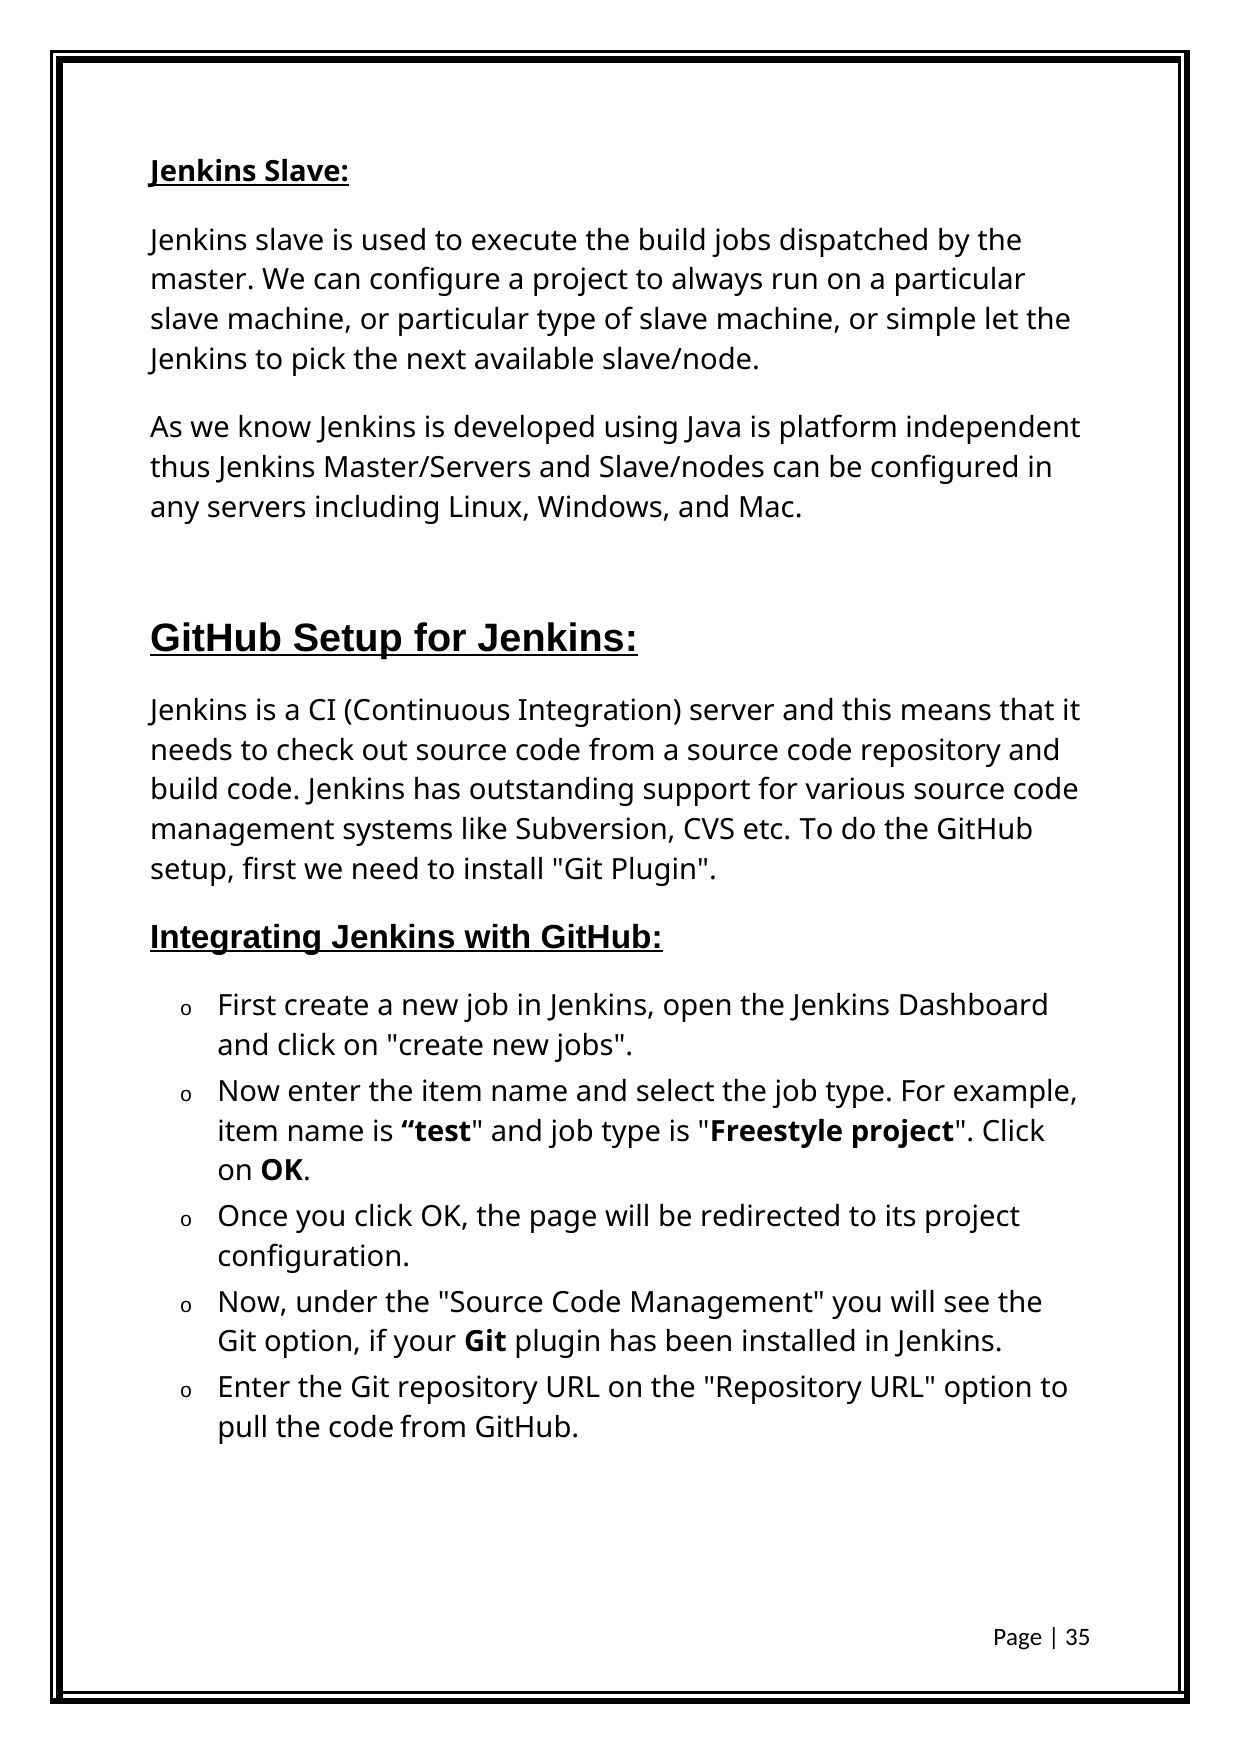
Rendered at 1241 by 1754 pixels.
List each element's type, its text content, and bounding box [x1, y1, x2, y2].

text Jenkins slave is used to execute the build jobs dispatched by the master. We can configure a project to always run on a particular slave machine, or particular type of slave machine, or simple let the Jenkins to pick the next available slave/node. [150, 219, 1090, 378]
text As we know Jenkins is developed using Java is platform independent thus Jenkins Master/Servers and Slave/nodes can be configured in any servers including Linux, Windows, and Mac. [150, 407, 1090, 526]
subtitle Jenkins Slave: [150, 150, 1090, 190]
list Once you click OK, the page will be redirected to its project configuration. [179, 1195, 1090, 1275]
list Now enter the item name and select the job type. For example, item name is “test" and job type is "Freestyle project". Click on OK. [179, 1070, 1090, 1189]
subtitle GitHub Setup for Jenkins: [150, 614, 1090, 660]
text Jenkins is a CI (Continuous Integration) server and this means that it needs to check out source code from a source code repository and build code. Jenkins has outstanding support for various source code management systems like Subversion, CVS etc. To do the GitHub setup, first we need to install "Git Plugin". [150, 689, 1090, 888]
text Integrating Jenkins with GitHub: [150, 917, 1090, 955]
list Enter the Git repository URL on the "Repository URL" option to pull the code from GitHub. [179, 1367, 1090, 1446]
list First create a new job in Jenkins, open the Jenkins Dashboard and click on "create new jobs". [179, 984, 1090, 1064]
